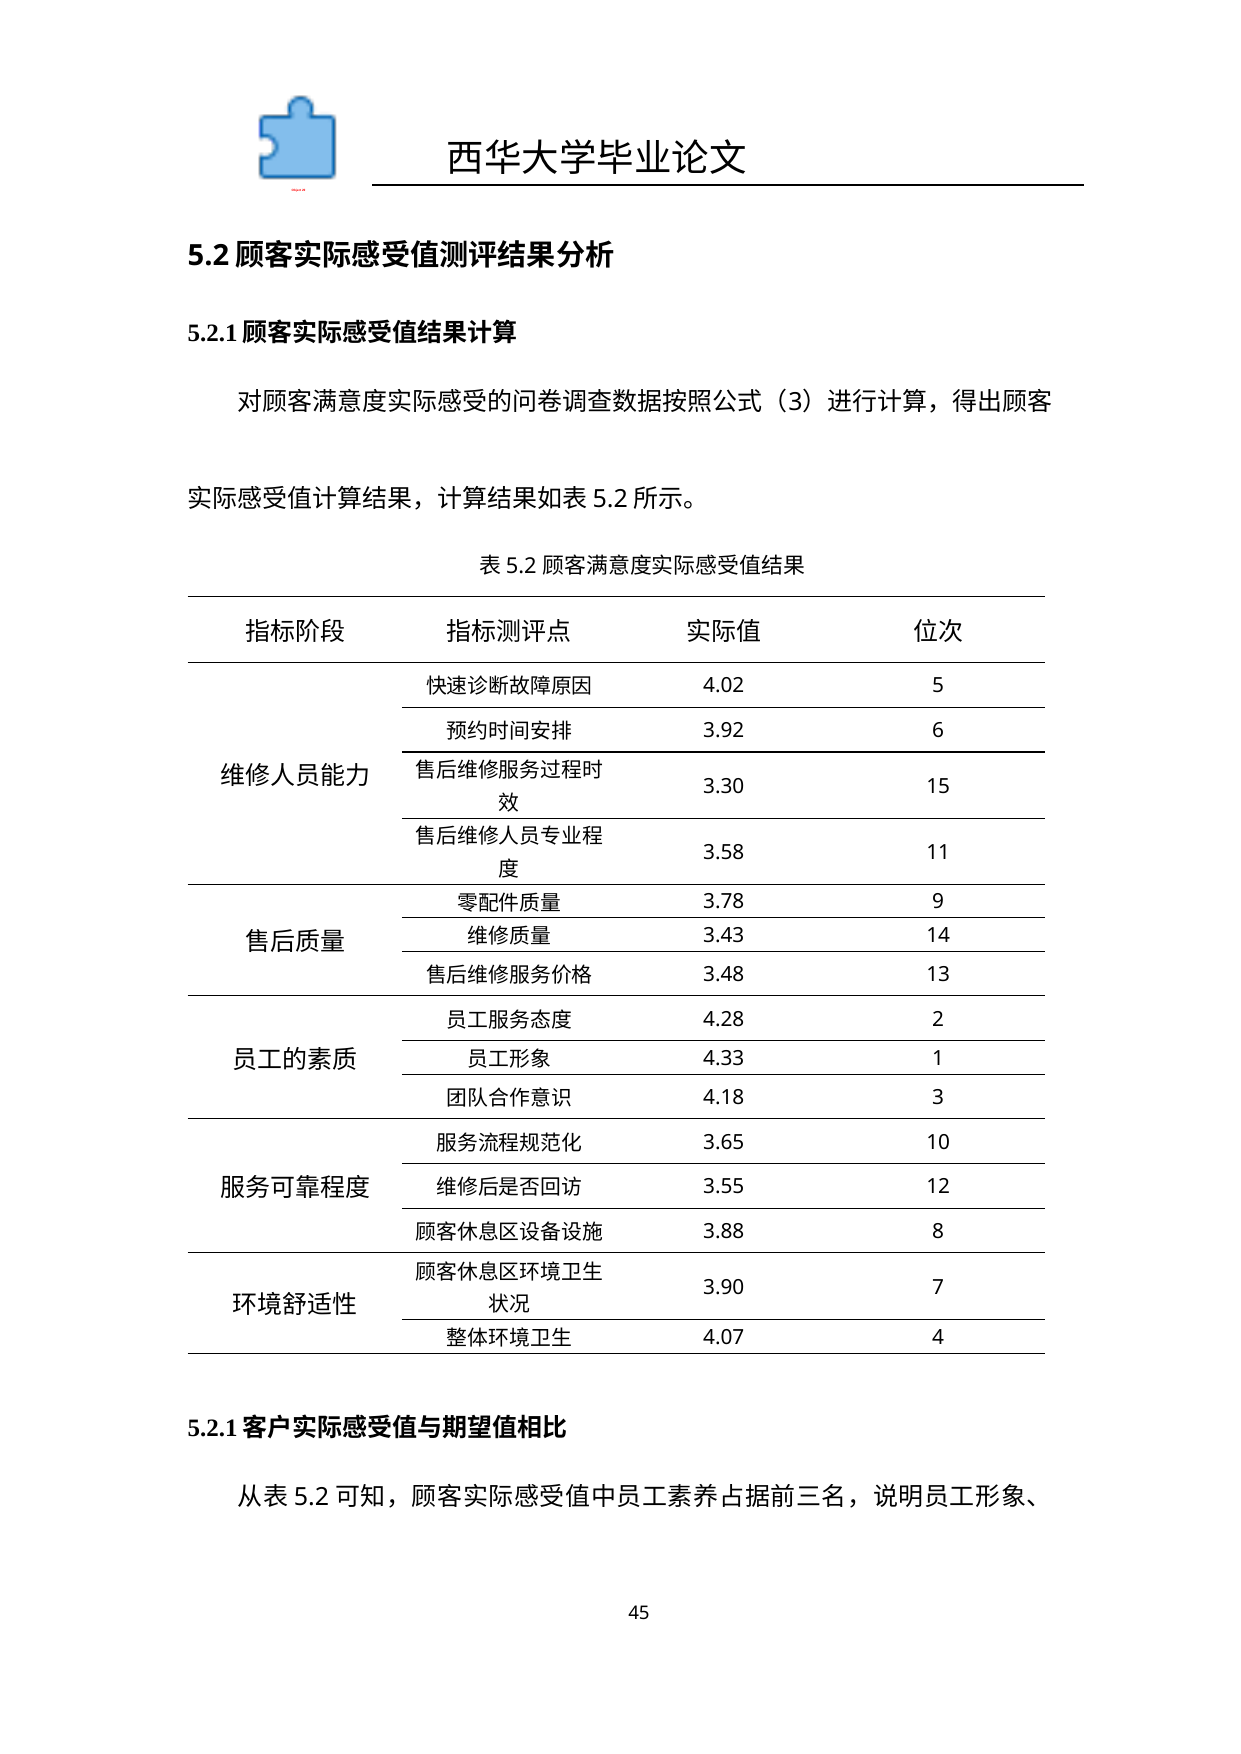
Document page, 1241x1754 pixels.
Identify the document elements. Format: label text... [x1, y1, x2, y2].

table_cell 环境舒适性 [188, 1253, 402, 1353]
subtitle 5.2.1顾客实际感受值结果计算 [187, 313, 1053, 349]
table_header 指标测评点 [402, 597, 616, 662]
table_cell 顾客休息区环境卫生状况 [402, 1253, 616, 1319]
table_cell 4.02 [616, 663, 831, 707]
table_cell 员工的素质 [188, 996, 402, 1118]
table_cell 3.55 [616, 1164, 831, 1208]
table_cell 3.65 [616, 1119, 831, 1163]
table_cell 售后维修服务过程时效 [402, 753, 616, 817]
table_cell 4.33 [616, 1041, 831, 1073]
table_cell 3.92 [616, 708, 831, 751]
table_header 指标阶段 [188, 597, 402, 662]
text 对顾客满意度实际感受的问卷调查数据按照公式（3）进行计算，得出顾客实际感受值计算结果，计算结果如表5.2所示。 [187, 367, 1053, 529]
table_cell 8 [831, 1209, 1045, 1252]
table_cell 3.78 [616, 885, 831, 917]
table_cell 员工形象 [402, 1041, 616, 1073]
table_cell 4.28 [616, 996, 831, 1040]
table_cell 7 [831, 1253, 1045, 1319]
table_cell 服务可靠程度 [188, 1119, 402, 1252]
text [187, 1462, 1053, 1527]
table_cell 4 [831, 1320, 1045, 1353]
table_cell 维修质量 [402, 918, 616, 951]
table_cell 快速诊断故障原因 [402, 663, 616, 707]
table_cell 4.18 [616, 1075, 831, 1118]
table_cell 预约时间安排 [402, 708, 616, 751]
table_cell 员工服务态度 [402, 996, 616, 1040]
table_cell 3.90 [616, 1253, 831, 1319]
table_cell 维修人员能力 [188, 663, 402, 883]
table_cell 1 [831, 1041, 1045, 1073]
table_cell 顾客休息区设备设施 [402, 1209, 616, 1252]
table_cell 6 [831, 708, 1045, 751]
text 表5.2 顾客满意度实际感受值结果 [187, 548, 1053, 580]
table_cell 整体环境卫生 [402, 1320, 616, 1353]
table_cell 15 [831, 753, 1045, 817]
table_cell 售后质量 [188, 885, 402, 995]
table_cell 维修后是否回访 [402, 1164, 616, 1208]
table_cell 9 [831, 885, 1045, 917]
table_cell 3.48 [616, 952, 831, 995]
table_cell 10 [831, 1119, 1045, 1163]
table_cell 3 [831, 1075, 1045, 1118]
table_header 实际值 [616, 597, 831, 662]
table_header 位次 [831, 597, 1045, 662]
subtitle 5.2.1客户实际感受值与期望值相比 [187, 1408, 1053, 1444]
subtitle 5.2顾客实际感受值测评结果分析 [187, 220, 1053, 285]
table_cell 3.43 [616, 918, 831, 951]
table_cell 零配件质量 [402, 885, 616, 917]
table_cell 售后维修人员专业程度 [402, 819, 616, 883]
table_cell 团队合作意识 [402, 1075, 616, 1118]
table_cell 13 [831, 952, 1045, 995]
table_cell 3.30 [616, 753, 831, 817]
table_cell 服务流程规范化 [402, 1119, 616, 1163]
table_cell 4.07 [616, 1320, 831, 1353]
table_cell 3.58 [616, 819, 831, 883]
table_cell 2 [831, 996, 1045, 1040]
table_cell 3.88 [616, 1209, 831, 1252]
table_cell 12 [831, 1164, 1045, 1208]
table_cell 售后维修服务价格 [402, 952, 616, 995]
table_cell 5 [831, 663, 1045, 707]
table_cell 11 [831, 819, 1045, 883]
table_cell 14 [831, 918, 1045, 951]
